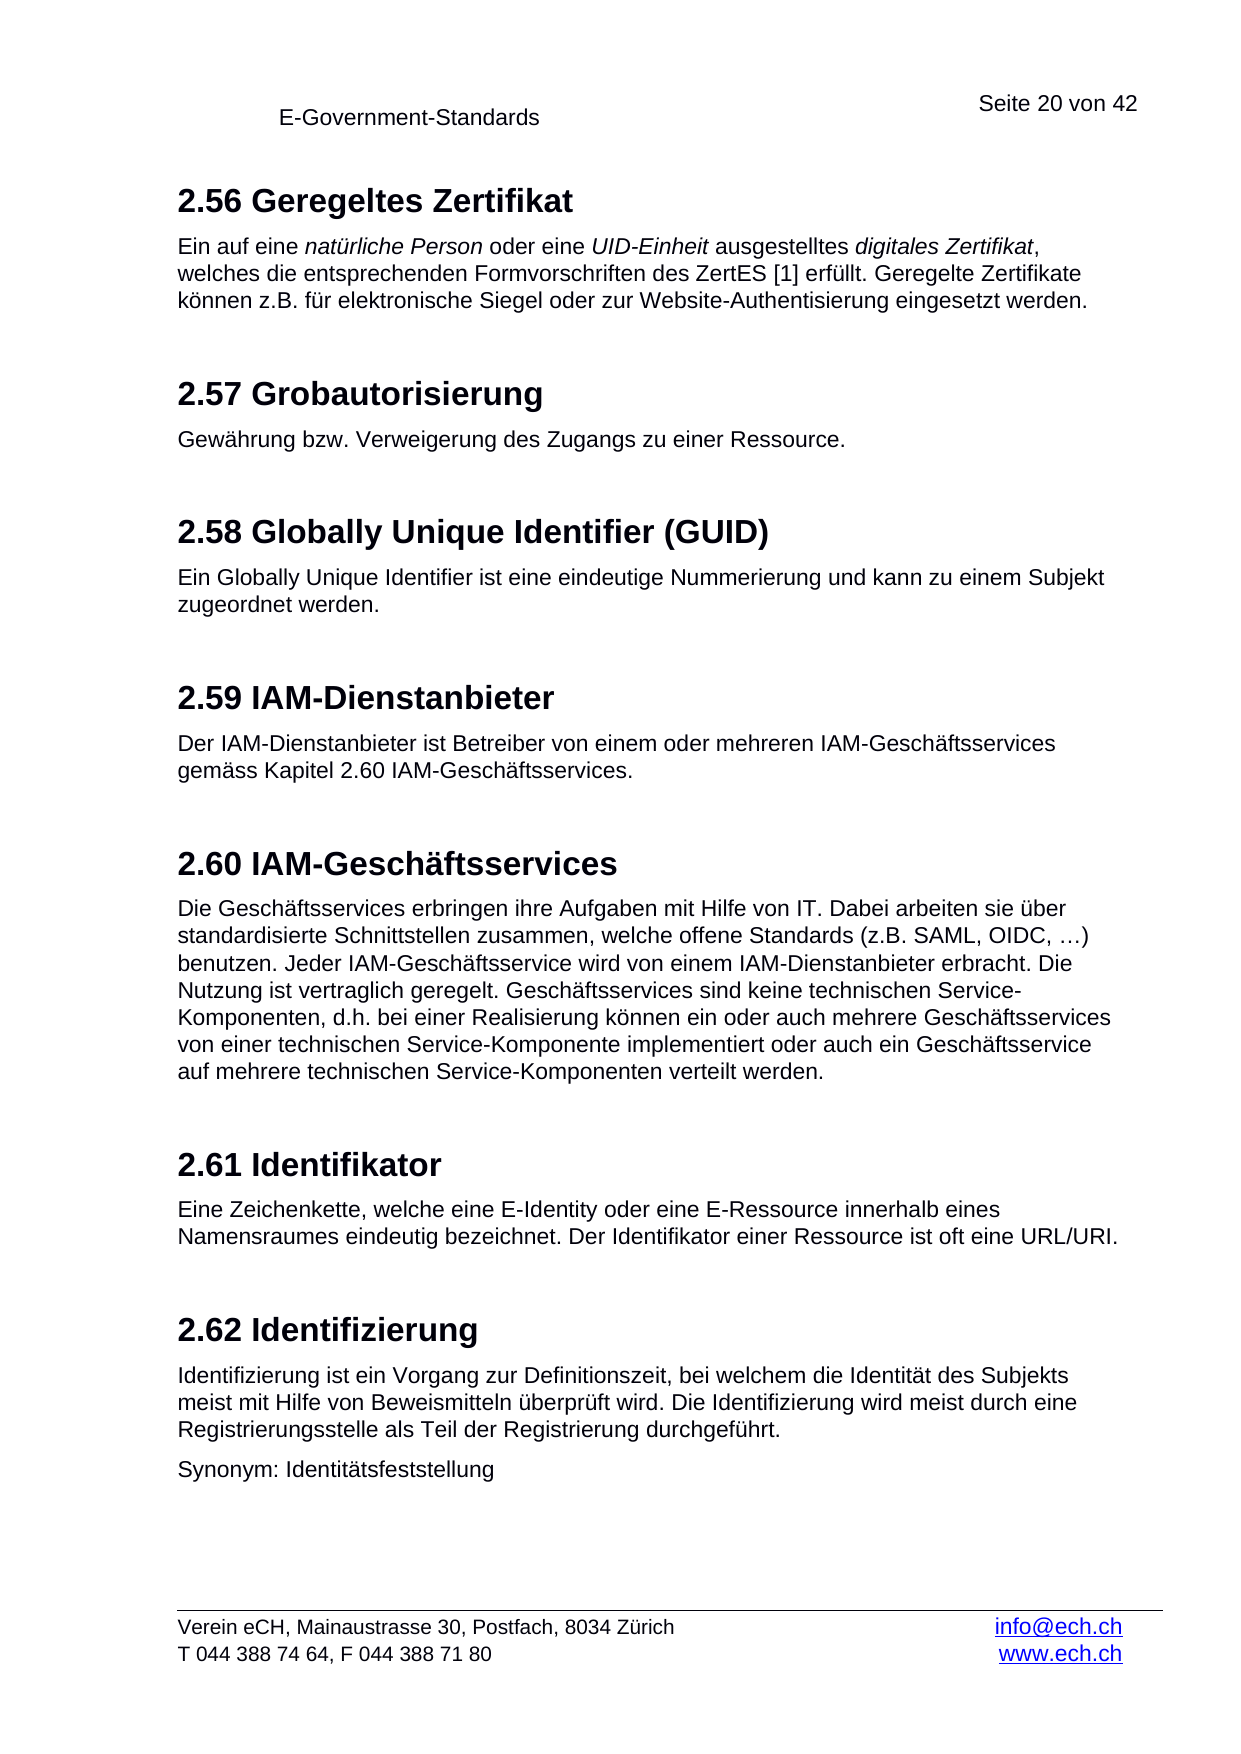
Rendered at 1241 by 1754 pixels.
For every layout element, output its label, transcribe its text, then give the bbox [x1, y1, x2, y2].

subtitle IAM-Dienstanbieter [177, 678, 1122, 717]
subtitle Identifizierung [177, 1310, 1122, 1348]
text Identifizierung ist ein Vorgang zur Definitionszeit, bei welchem die Identität des Subjekts meist mit Hilfe von Beweismitteln überprüft wird. Die Identifizierung wird meist durch eine Registrierungsstelle als Teil der Registrierung durchgeführt. [177, 1361, 1122, 1442]
subtitle Geregeltes Zertifikat [177, 182, 1122, 220]
text Eine Zeichenkette, welche eine E-Identity oder eine E-Ressource innerhalb eines Namensraumes eindeutig bezeichnet. Der Identifikator einer Ressource ist oft eine URL/URI. [177, 1196, 1122, 1250]
text Ein auf eine natürliche Person oder eine UID-Einheit ausgestelltes digitales Zertifikat, welches die entsprechenden Formvorschriften des ZertES [1] erfüllt. Geregelte Zertifikate können z.B. für elektronische Siegel oder zur Website-Authentisierung eingesetzt werden. [177, 232, 1122, 314]
subtitle Grobautorisierung [177, 374, 1122, 413]
text Gewährung bzw. Verweigerung des Zugangs zu einer Ressource. [177, 425, 1122, 452]
text Der IAM-Dienstanbieter ist Betreiber von einem oder mehreren IAM-Geschäftsservices gemäss Kapitel IAM-Geschäftsservices. [177, 729, 1122, 783]
subtitle IAM-Geschäftsservices [177, 844, 1122, 882]
text Die Geschäftsservices erbringen ihre Aufgaben mit Hilfe von IT. Dabei arbeiten sie über standardisierte Schnittstellen zusammen, welche offene Standards (z.B. SAML, OIDC, …) benutzen. Jeder IAM-Geschäftsservice wird von einem IAM-Dienstanbieter erbracht. Die Nutzung ist vertraglich geregelt. Geschäftsservices sind keine technischen Service-Komponenten, d.h. bei einer Realisierung können ein oder auch mehrere Geschäftsservices von einer technischen Service-Komponente implementiert oder auch ein Geschäftsservice auf mehrere technischen Service-Komponenten verteilt werden. [177, 894, 1122, 1084]
text Ein Globally Unique Identifier ist eine eindeutige Nummerierung und kann zu einem Subjekt zugeordnet werden. [177, 563, 1122, 618]
subtitle Globally Unique Identifier (GUID) [177, 513, 1122, 551]
subtitle Identifikator [177, 1144, 1122, 1183]
text Synonym: Identitätsfeststellung [177, 1455, 1122, 1482]
